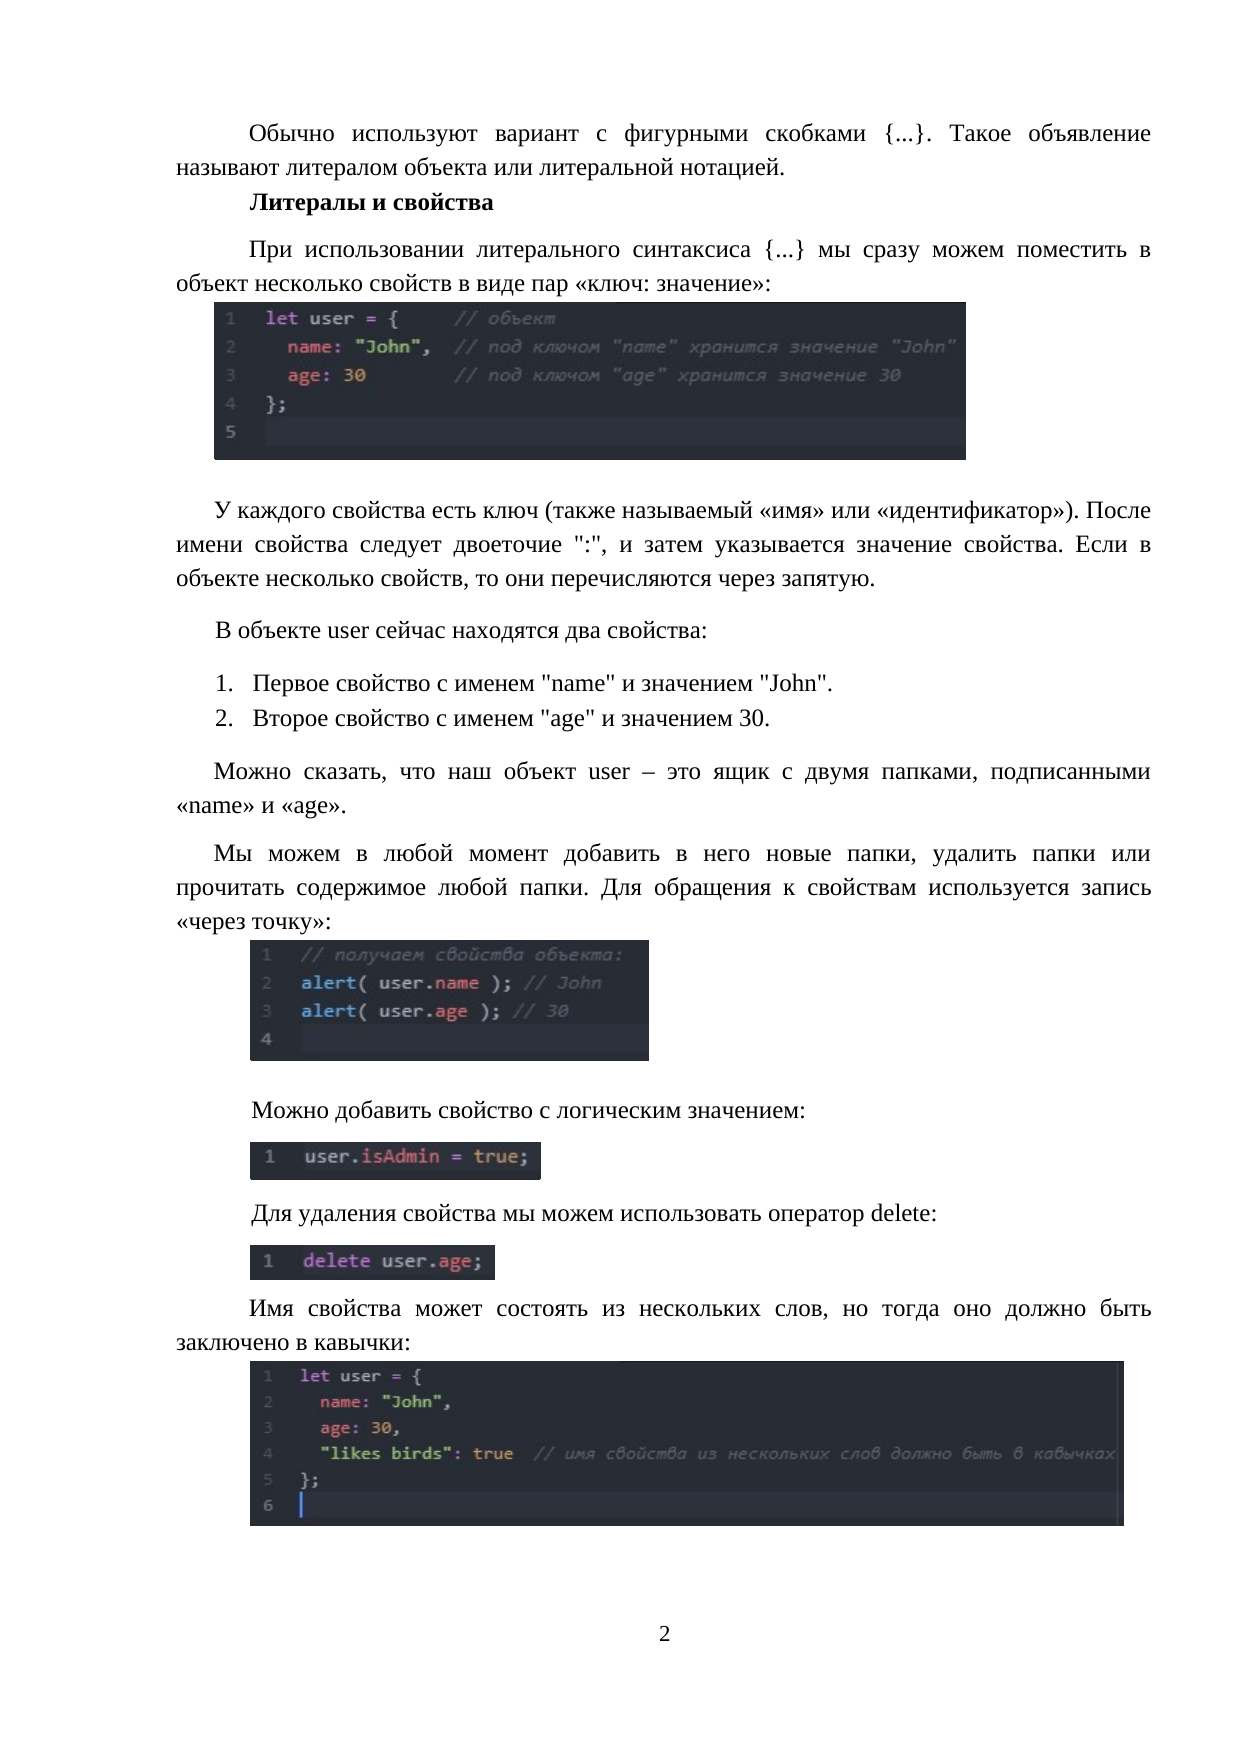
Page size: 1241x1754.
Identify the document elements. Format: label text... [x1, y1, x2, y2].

subtitle Литералы и свойства [249, 187, 1152, 215]
text Имя свойства может состоять из нескольких слов, но тогда оно должно быть заключено в кавычки: [176, 1293, 1152, 1356]
text Обычно используют вариант с фигурными скобками {...}. Такое объявление называют литералом объекта или литеральной нотацией. [176, 118, 1152, 181]
text У каждого свойства есть ключ (также называемый «имя» или «идентификатор»). После имени свойства следует двоеточие ":", и затем указывается значение свойства. Если в объекте несколько свойств, то они перечисляются через запятую. [176, 495, 1152, 592]
list Второе свойство с именем "age" и значением 30. [215, 703, 1152, 732]
picture [250, 1142, 541, 1179]
list Первое свойство с именем "name" и значением "John". [215, 668, 1152, 697]
picture [214, 302, 966, 459]
text Можно сказать, что наш объект user – это ящик с двумя папками, подписанными «name» и «age». [176, 756, 1152, 819]
text Мы можем в любой момент добавить в него новые папки, удалить папки или прочитать содержимое любой папки. Для обращения к свойствам используется запись «через точку»: [176, 838, 1152, 935]
text Можно добавить свойство с логическим значением: [251, 1095, 1152, 1124]
picture [250, 940, 649, 1060]
picture [250, 1361, 1124, 1526]
text Для удаления свойства мы можем использовать оператор delete: [251, 1198, 1152, 1226]
text В объекте user сейчас находятся два свойства: [215, 615, 1152, 644]
picture [250, 1245, 494, 1280]
text При использовании литерального синтаксиса {...} мы сразу можем поместить в объект несколько свойств в виде пар «ключ: значение»: [176, 234, 1152, 297]
